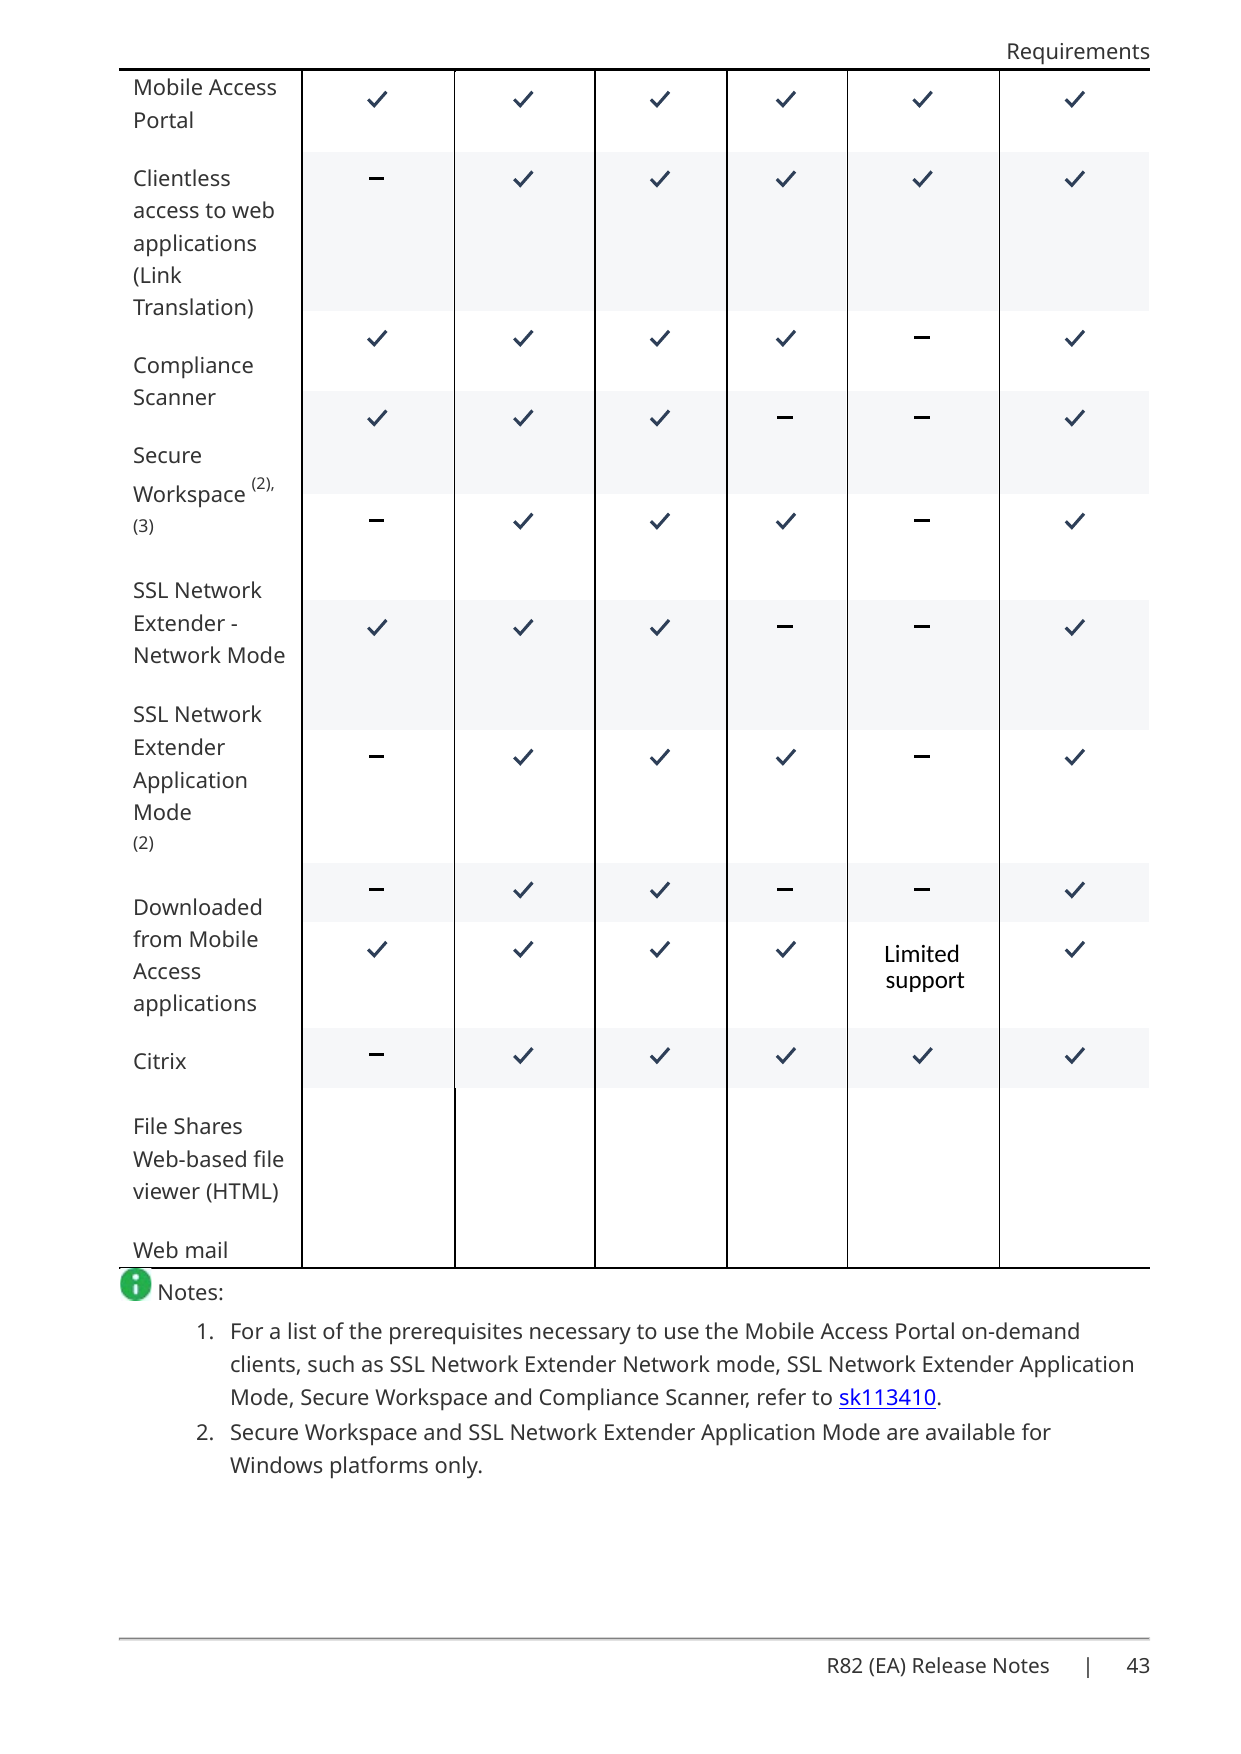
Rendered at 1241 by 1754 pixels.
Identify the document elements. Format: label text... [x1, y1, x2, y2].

picture [120, 1268, 152, 1301]
table_cell [456, 1088, 594, 1267]
list Secure Workspace and SSL Network Extender Application Mode are available for Windows platforms only. [196, 1417, 1149, 1480]
table_cell [728, 71, 847, 1267]
table_cell [596, 1088, 726, 1267]
table_cell Mobile Access Portal Clientless access to web applications (Link Translation) Compliance Scanner Secure Workspace (2), (3) SSL Network Extender - Network Mode SSL Network Extender Application Mode (2) Downloaded from Mobile Access applications Citrix File Shares Web-based file viewer (HTML) Web mail [119, 71, 301, 1267]
table_cell [303, 71, 454, 1267]
text Notes: [120, 1269, 1149, 1306]
table_cell [1000, 71, 1150, 1267]
list For a list of the prerequisites necessary to use the Mobile Access Portal on-demand clients, such as SSL Network Extender Network mode, SSL Network Extender Application Mode, Secure Workspace and Compliance Scanner, refer to sk113410. [196, 1316, 1149, 1412]
table_cell [848, 71, 999, 1267]
